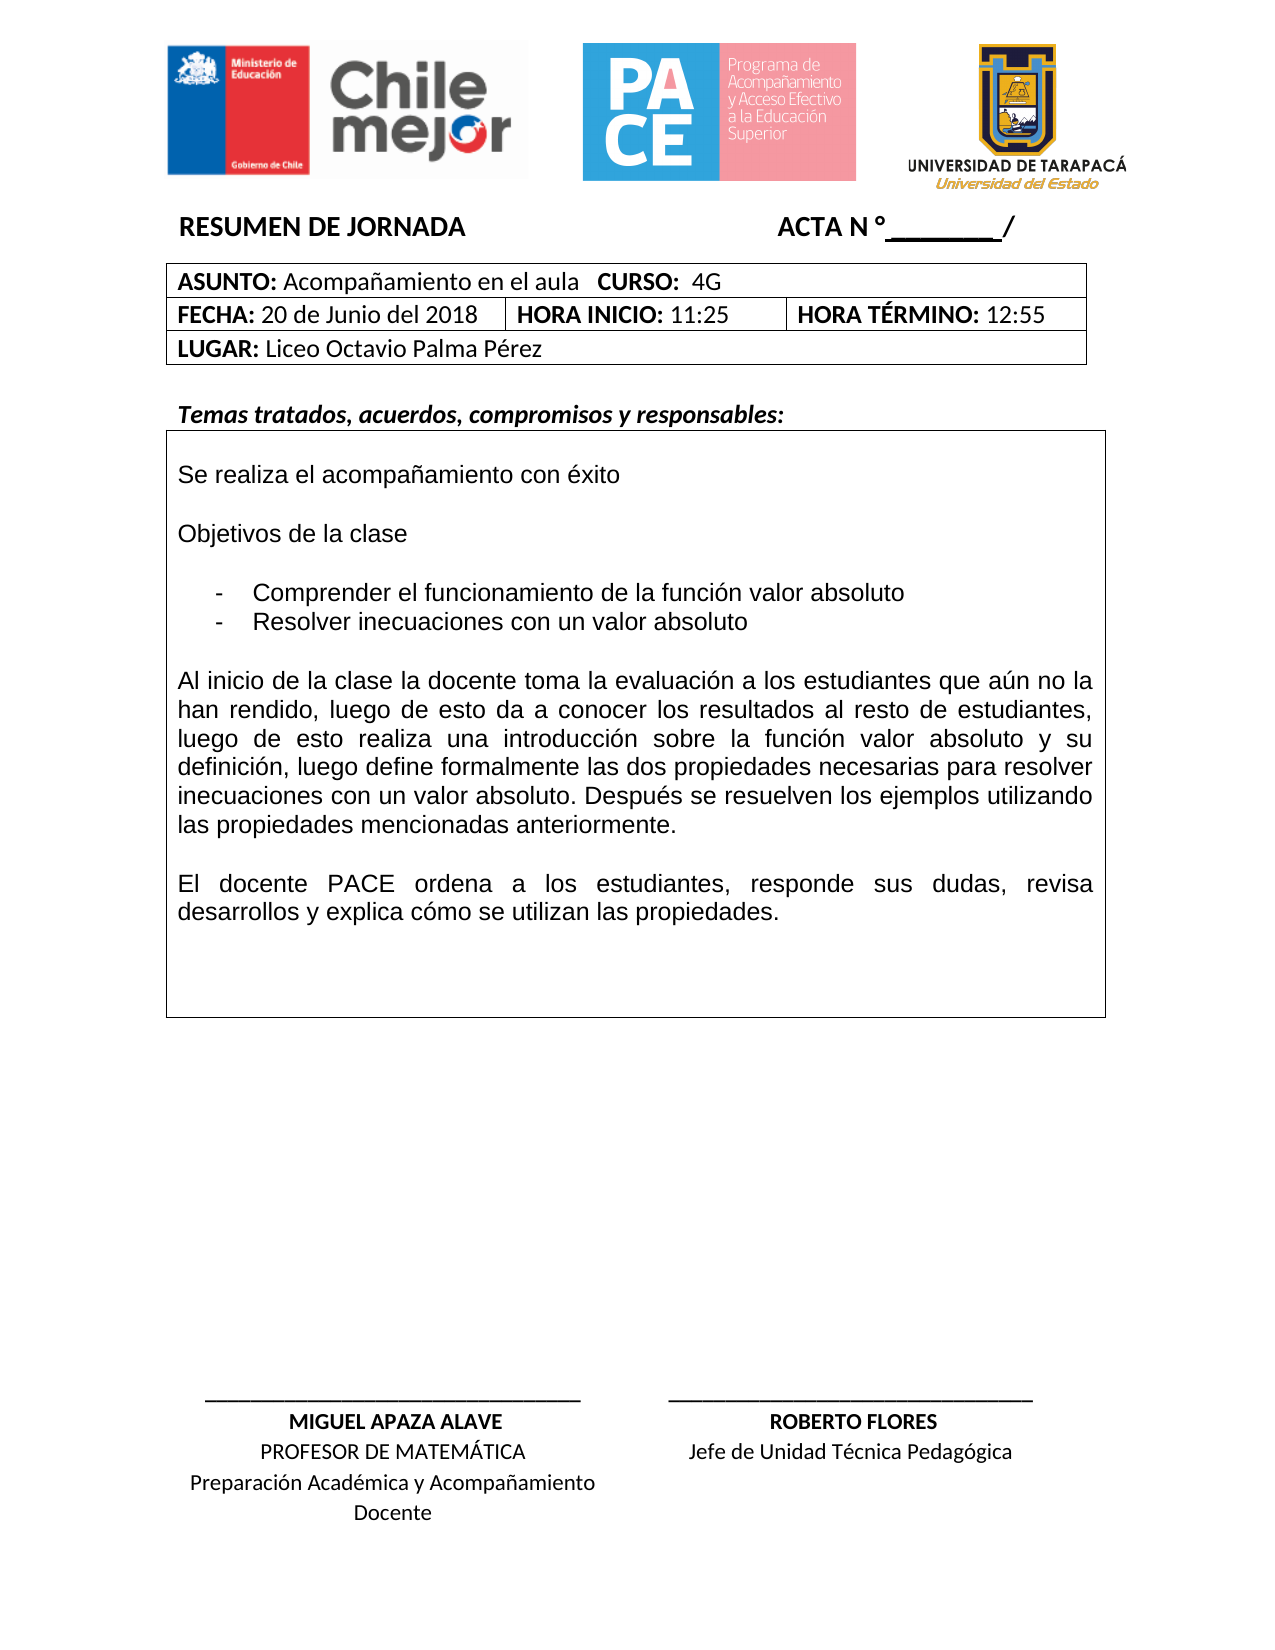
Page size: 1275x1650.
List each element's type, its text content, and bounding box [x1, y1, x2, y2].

table_header ASUNTO: Acompañamiento en el aula CURSO: 4G [167, 264, 1086, 297]
picture [582, 43, 857, 181]
text Temas tratados, acuerdos, compromisos y responsables: [177, 398, 1098, 429]
text RESUMEN DE JORNADA ACTA N° _______ / [179, 208, 1098, 244]
picture [164, 40, 529, 179]
table_cell HORA TÉRMINO: 12:55 [787, 298, 1086, 330]
table_cell LUGAR: Liceo Octavio Palma Pérez [167, 331, 1086, 364]
picture [908, 44, 1127, 192]
table_cell HORA INICIO: 11:25 [506, 298, 786, 330]
table_cell FECHA: 20 de Junio del 2018 [167, 298, 505, 330]
table_header Se realiza el acompañamiento con éxito Objetivos de la clase Comprender el funcionamiento de la función valor absoluto Resolver inecuaciones con un valor absoluto Al inicio de la clase la docente toma la evaluación a los estudiantes que aún no la han rendido, luego de esto da a conocer los resultados al resto de estudiantes, luego de esto realiza una introducción sobre la función valor absoluto y su definición, luego define formalmente las dos propiedades necesarias para resolver inecuaciones con un valor absoluto. Después se resuelven los ejemplos utilizando las propiedades mencionadas anteriormente. El docente PACE ordena a los estudiantes, responde sus dudas, revisa desarrollos y explica cómo se utilizan las propiedades. [167, 431, 1105, 1017]
